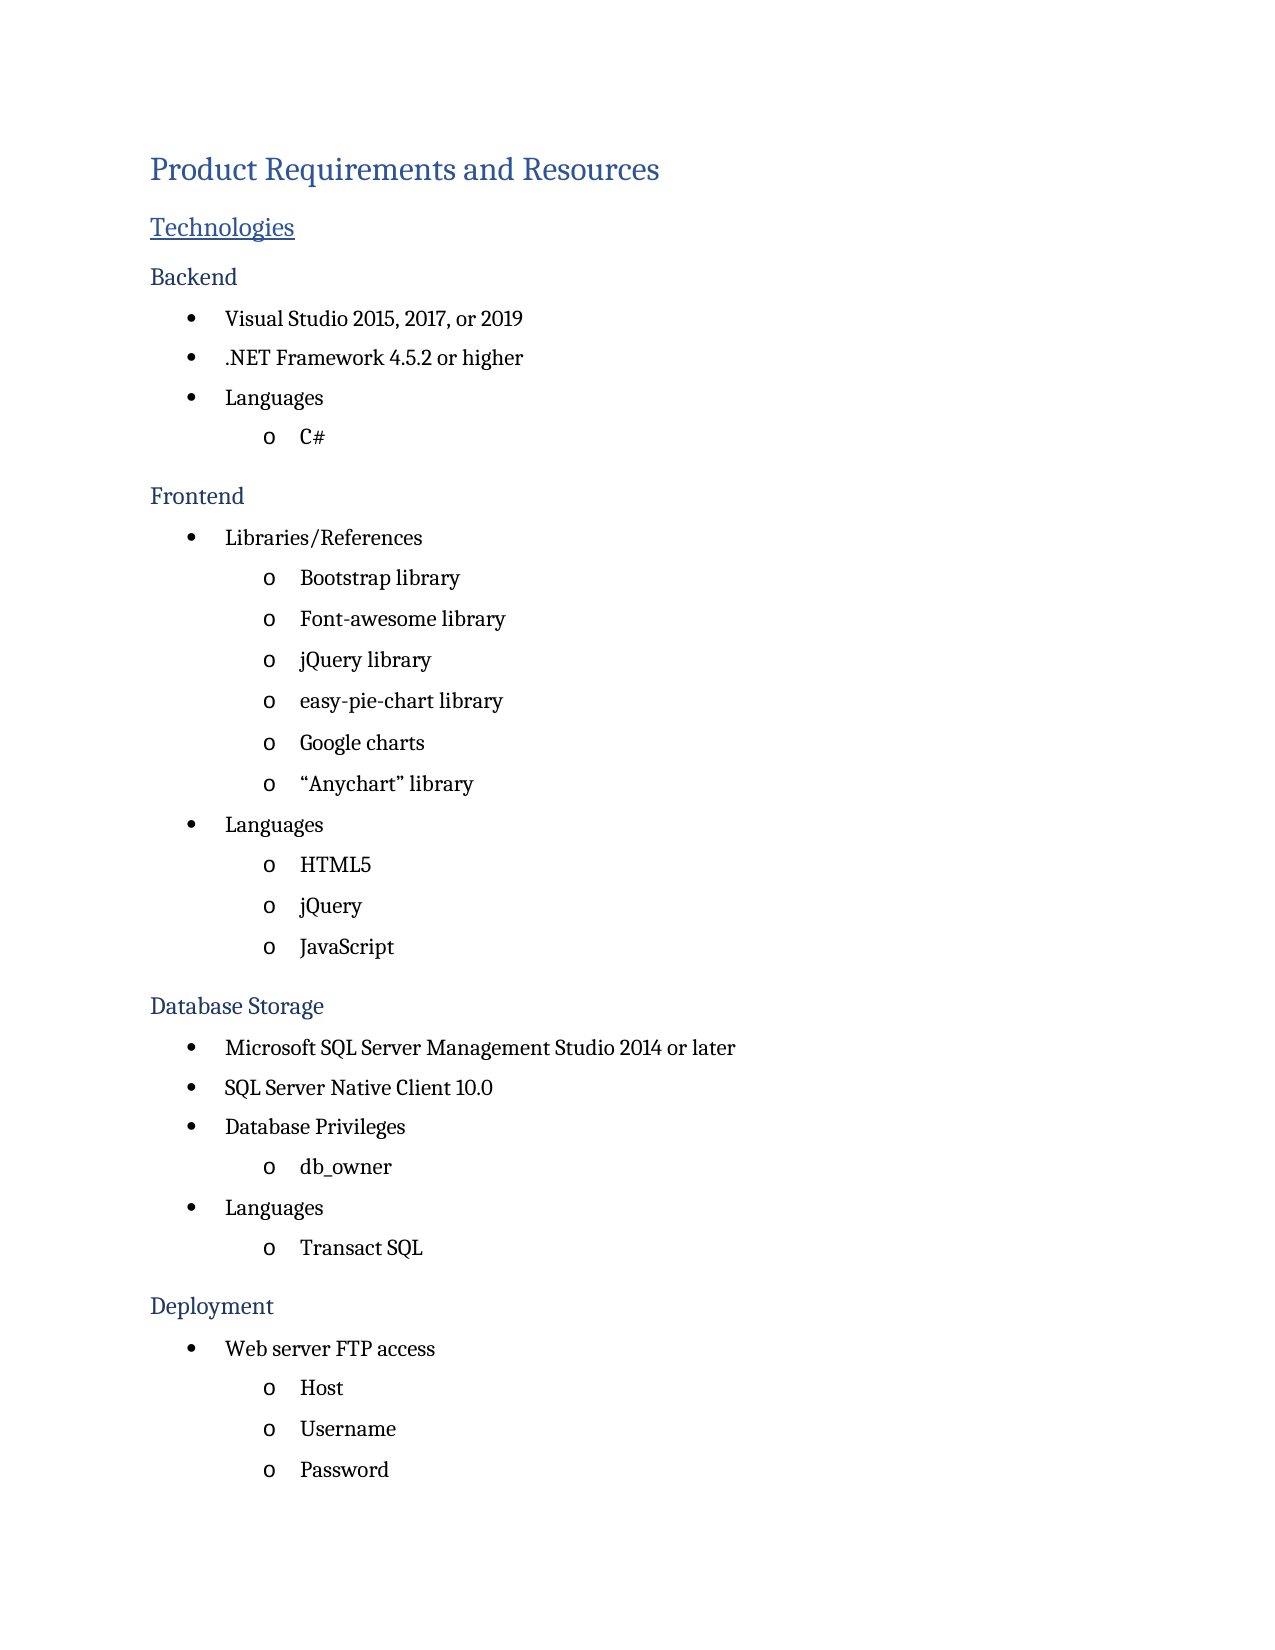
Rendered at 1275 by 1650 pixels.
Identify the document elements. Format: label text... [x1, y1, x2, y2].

list Microsoft SQL Server Management Studio 2014 or later [187, 1035, 1125, 1061]
list Bootstrap library [262, 564, 1125, 592]
list Database Privileges [187, 1114, 1125, 1140]
subtitle Frontend [150, 482, 1125, 511]
list C# [262, 424, 1125, 452]
list “Anychart” library [262, 771, 1125, 798]
subtitle Backend [150, 262, 1125, 291]
list JavaScript [262, 934, 1125, 962]
list Languages [187, 384, 1125, 411]
subtitle Technologies [150, 212, 1125, 243]
list Libraries/References [187, 525, 1125, 551]
list Languages [187, 812, 1125, 838]
list jQuery library [262, 647, 1125, 674]
list Transact SQL [262, 1234, 1125, 1262]
list Visual Studio 2015, 2017, or 2019 [187, 306, 1125, 332]
list easy-pie-chart library [262, 688, 1125, 716]
list Web server FTP access [187, 1335, 1125, 1362]
subtitle Deployment [150, 1292, 1125, 1321]
list SQL Server Native Client 10.0 [187, 1074, 1125, 1101]
list jQuery [262, 893, 1125, 920]
list Username [262, 1416, 1125, 1443]
subtitle Database Storage [150, 992, 1125, 1021]
list Google charts [262, 729, 1125, 757]
list Languages [187, 1195, 1125, 1221]
list Font-awesome library [262, 606, 1125, 633]
list HTML5 [262, 852, 1125, 879]
list Password [262, 1457, 1125, 1485]
list db_owner [262, 1153, 1125, 1181]
list .NET Framework 4.5.2 or higher [187, 345, 1125, 371]
list Host [262, 1375, 1125, 1402]
subtitle Product Requirements and Resources [150, 150, 1125, 188]
